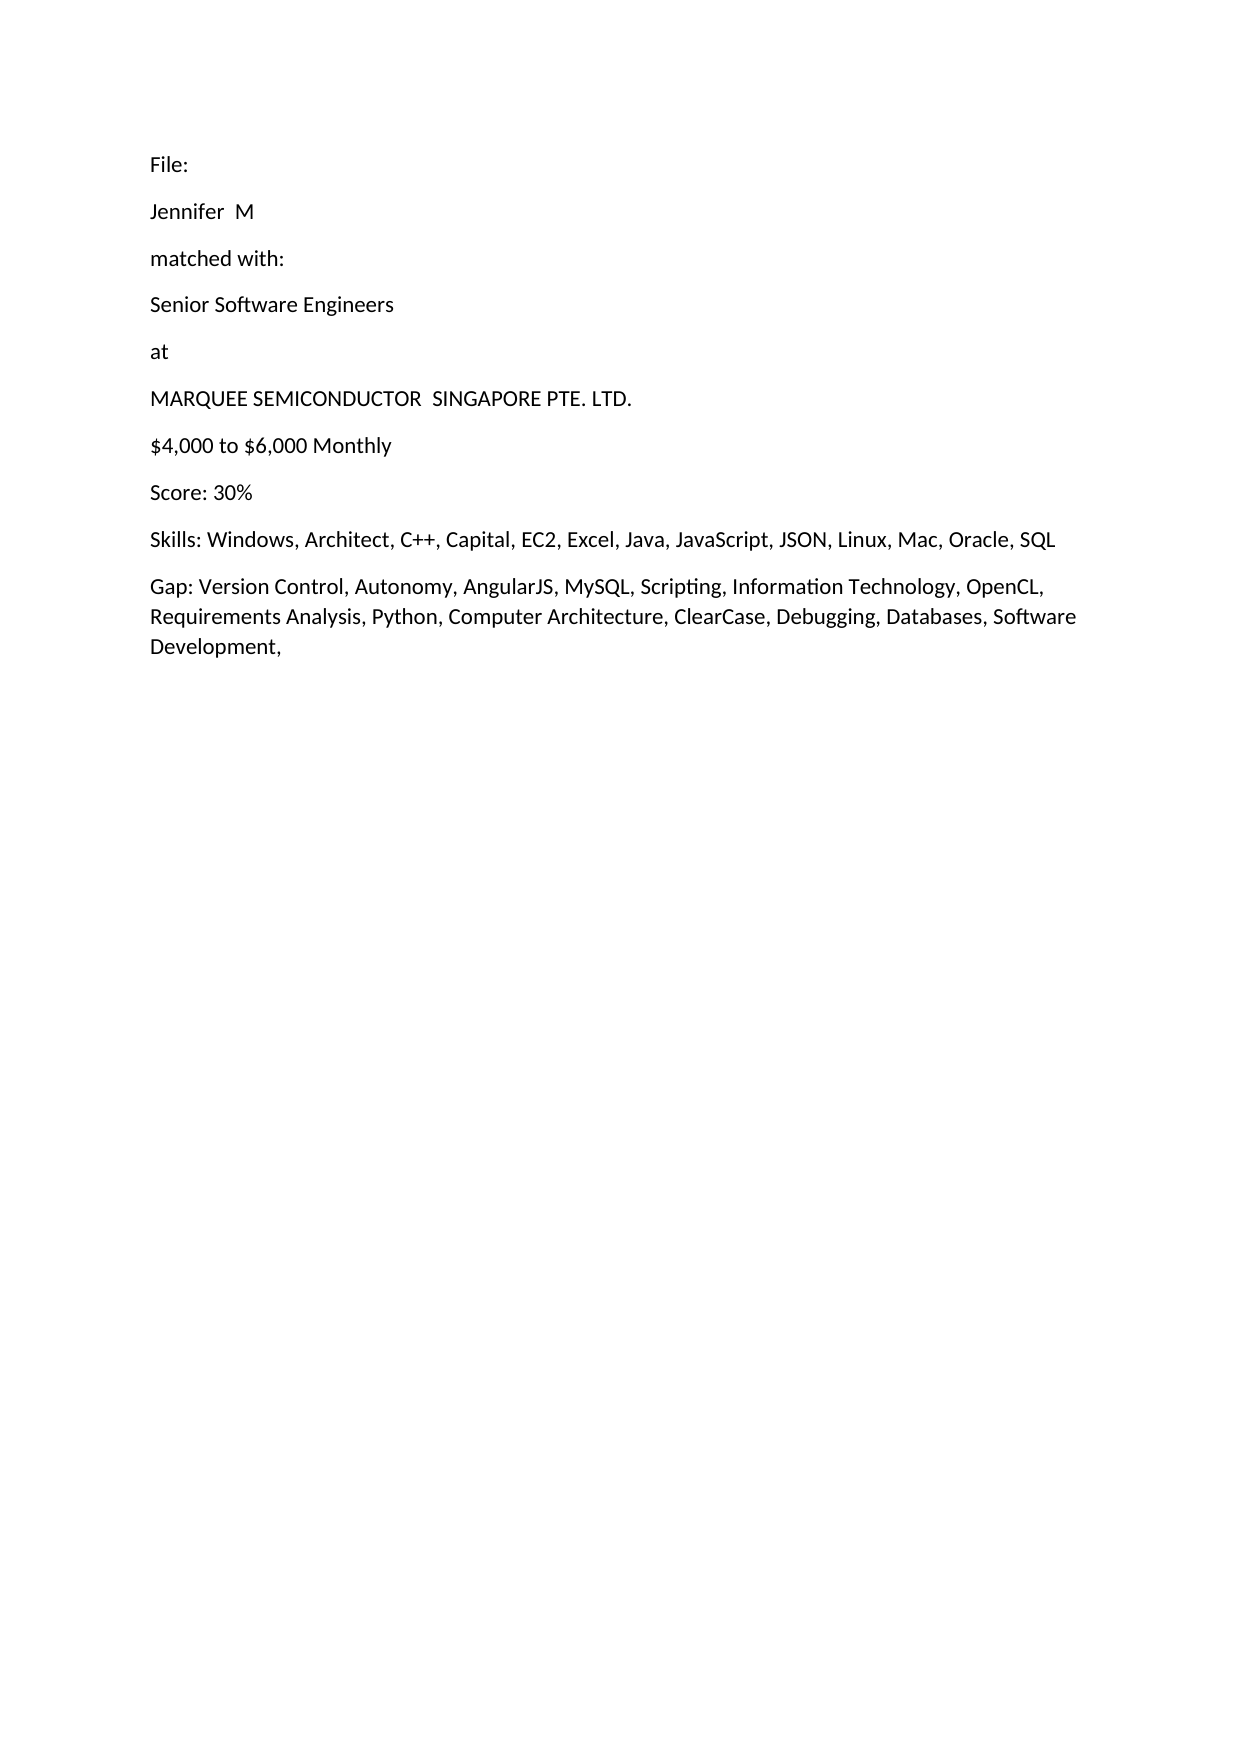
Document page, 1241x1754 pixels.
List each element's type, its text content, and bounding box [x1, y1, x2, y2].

text Score: 30% [150, 478, 1090, 506]
text File: [150, 150, 1090, 178]
text $4,000 to $6,000 Monthly [150, 431, 1090, 459]
text Senior Software Engineers [150, 291, 1090, 319]
text matched with: [150, 244, 1090, 272]
text Skills: Windows, Architect, C++, Capital, EC2, Excel, Java, JavaScript, JSON, Linux, Mac, Oracle, SQL [150, 525, 1090, 553]
text Gap: Version Control, Autonomy, AngularJS, MySQL, Scripting, Information Technology, OpenCL, Requirements Analysis, Python, Computer Architecture, ClearCase, Debugging, Databases, Software Development, [150, 572, 1090, 660]
text MARQUEE SEMICONDUCTOR SINGAPORE PTE. LTD. [150, 384, 1090, 412]
text at [150, 337, 1090, 366]
text Jennifer M [150, 197, 1090, 225]
